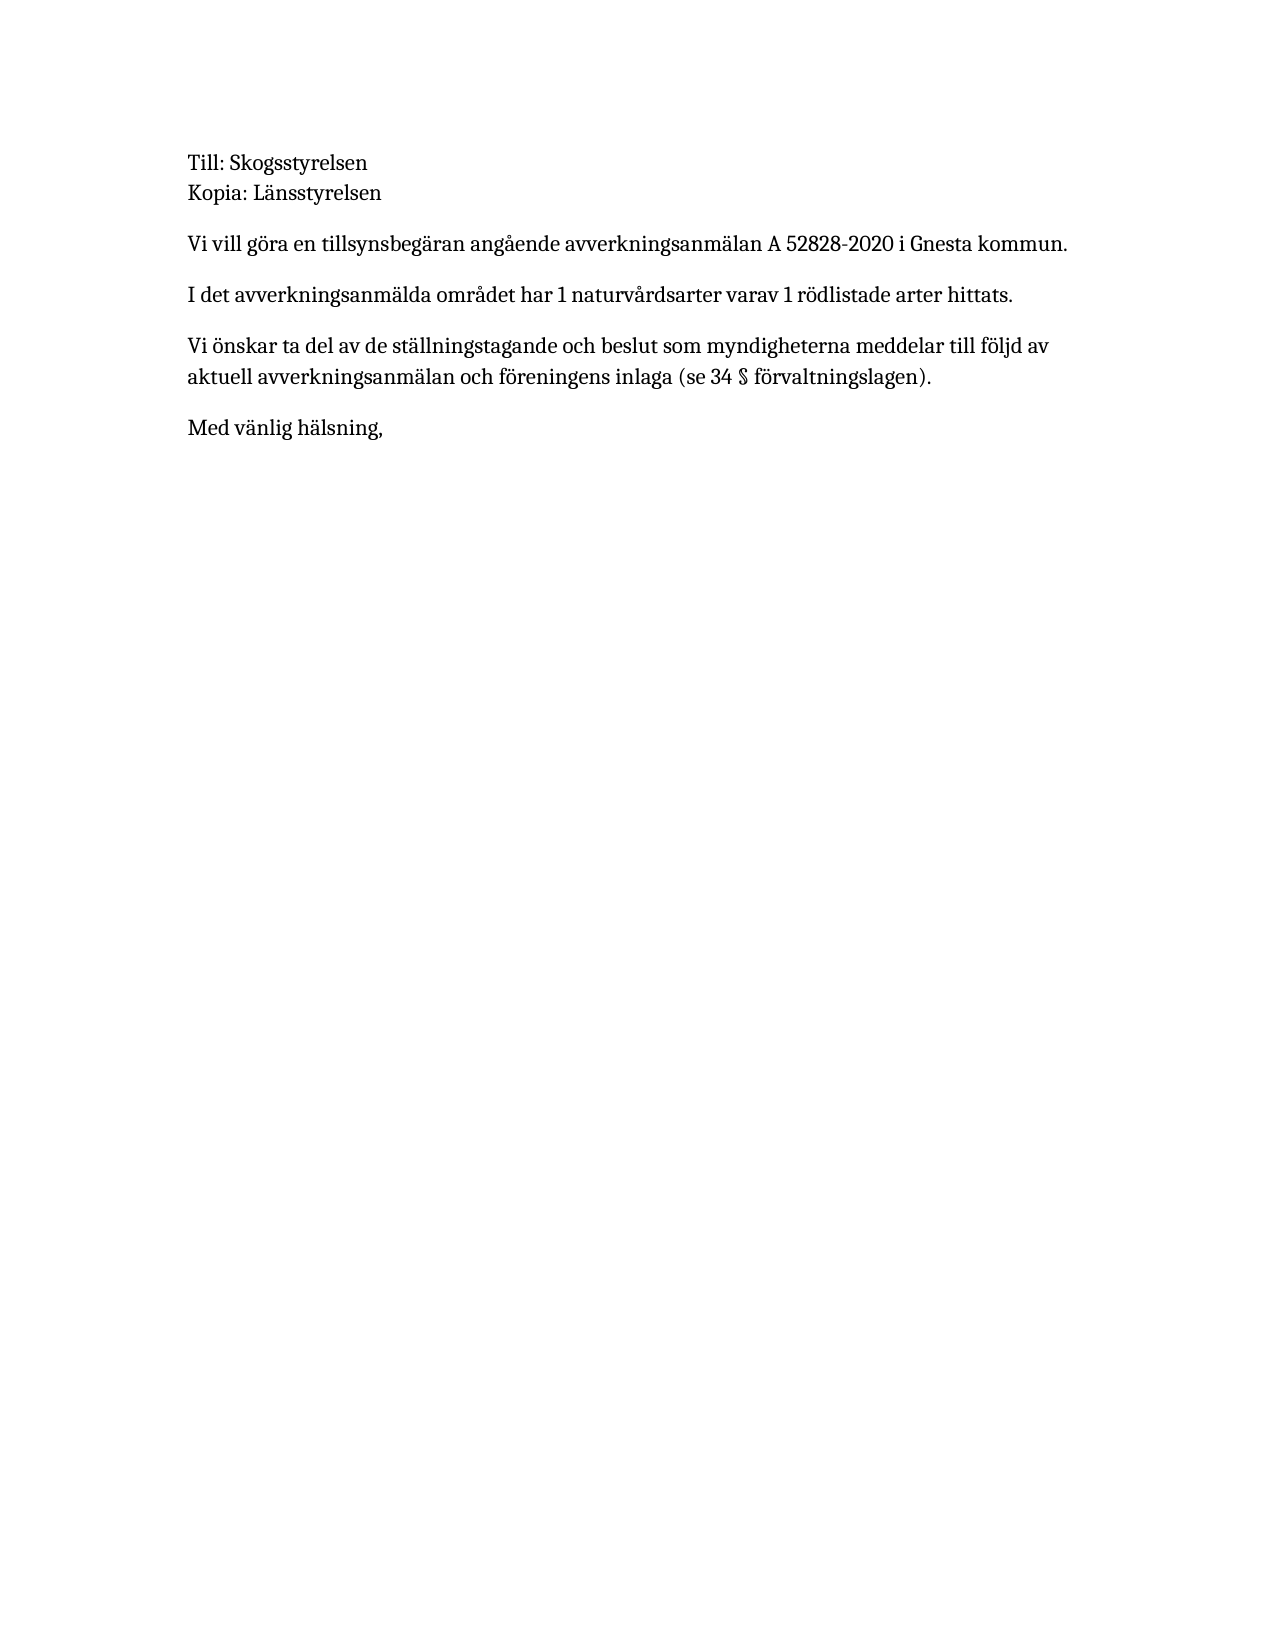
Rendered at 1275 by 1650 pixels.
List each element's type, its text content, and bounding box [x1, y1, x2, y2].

text Vi vill göra en tillsynsbegäran angående avverkningsanmälan A 52828-2020 i Gnesta kommun. [187, 231, 1087, 258]
text Vi önskar ta del av de ställningstagande och beslut som myndigheterna meddelar till följd av aktuell avverkningsanmälan och föreningens inlaga (se 34 § förvaltningslagen). [187, 333, 1087, 390]
text Med vänlig hälsning, [187, 414, 1087, 471]
text I det avverkningsanmälda området har 1 naturvårdsarter varav 1 rödlistade arter hittats. [187, 282, 1087, 309]
text Till: Skogsstyrelsen Kopia: Länsstyrelsen [187, 150, 1087, 207]
